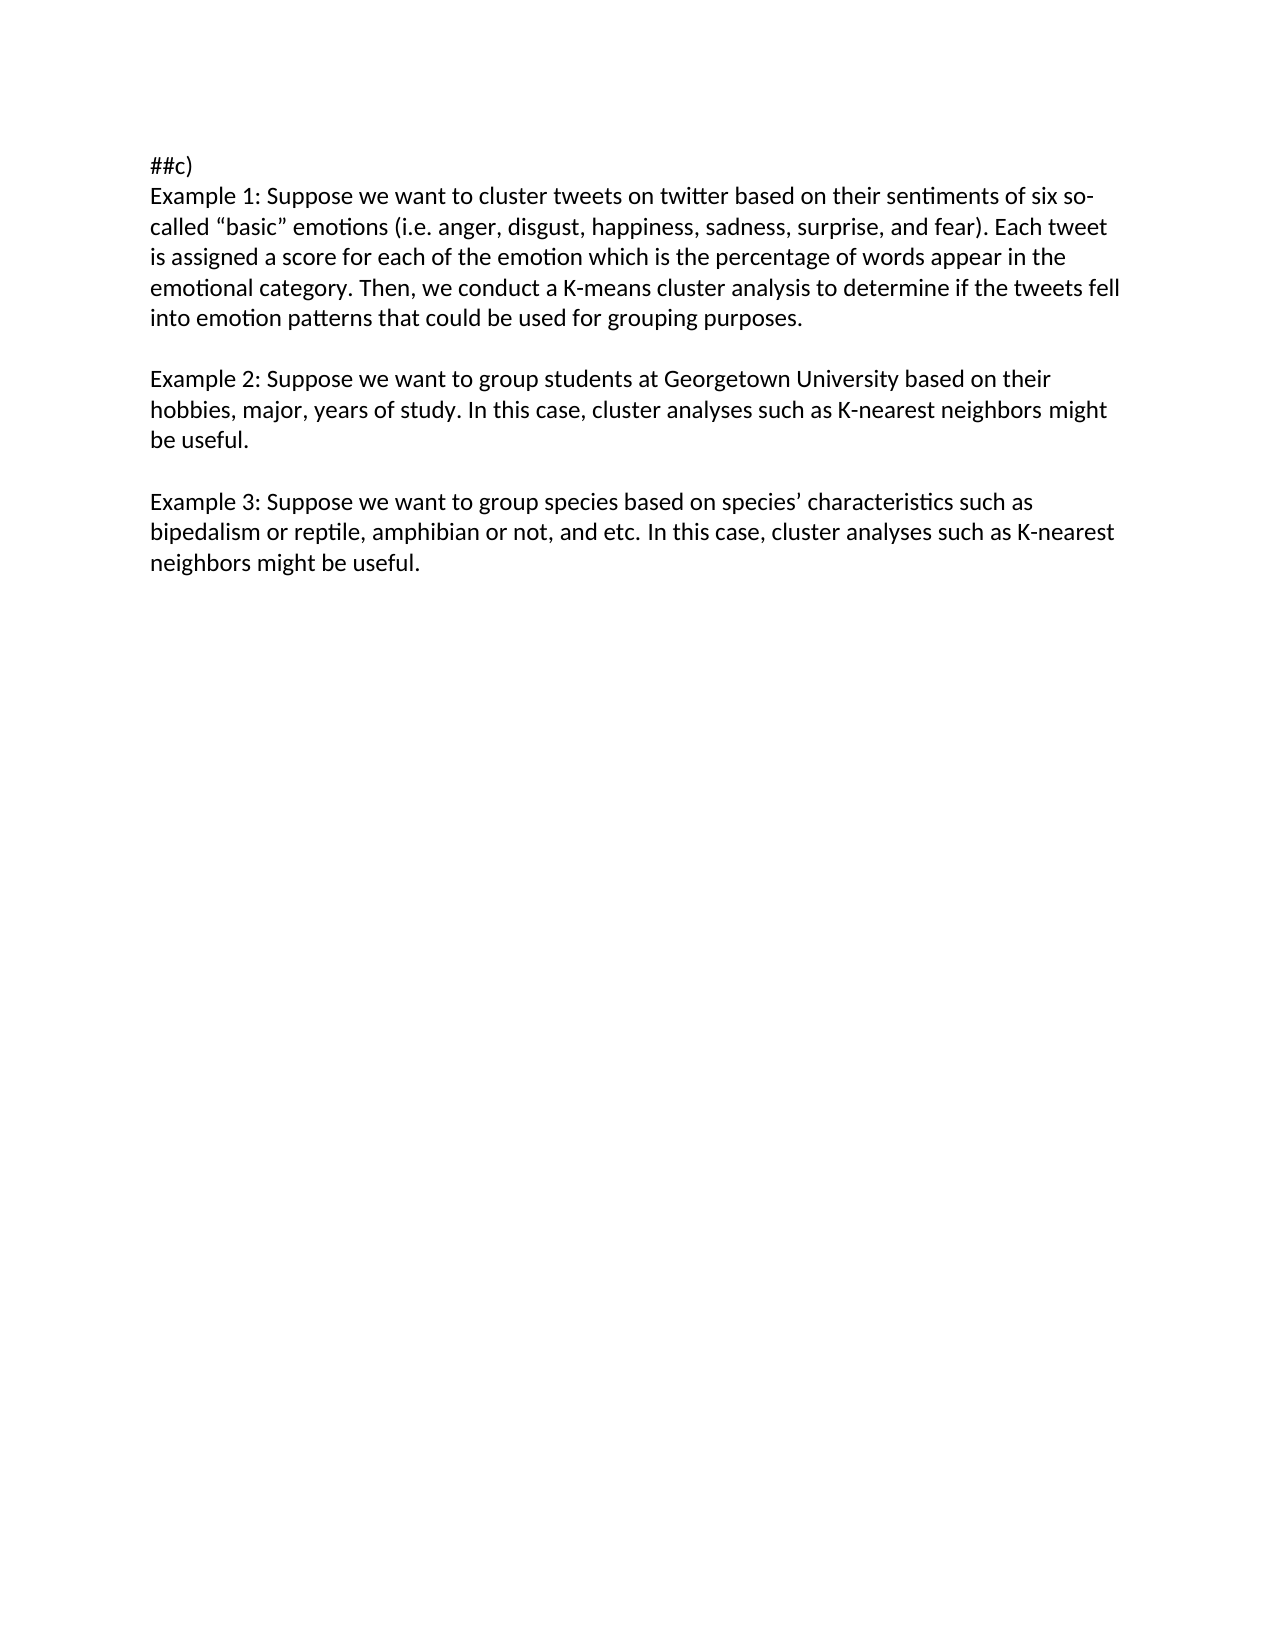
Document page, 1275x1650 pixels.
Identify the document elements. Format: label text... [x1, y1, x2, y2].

text Example 3: Suppose we want to group species based on species’ characteristics such as bipedalism or reptile, amphibian or not, and etc. In this case, cluster analyses such as K-nearest neighbors might be useful. [150, 486, 1125, 577]
text Example 1: Suppose we want to cluster tweets on twitter based on their sentiments of six so-called “basic” emotions (i.e. anger, disgust, happiness, sadness, surprise, and fear). Each tweet is assigned a score for each of the emotion which is the percentage of words appear in the emotional category. Then, we conduct a K-means cluster analysis to determine if the tweets fell into emotion patterns that could be used for grouping purposes. [150, 181, 1125, 333]
text ##c) [150, 150, 1125, 181]
text Example 2: Suppose we want to group students at Georgetown University based on their hobbies, major, years of study. In this case, cluster analyses such as K-nearest neighbors might be useful. [150, 364, 1125, 455]
